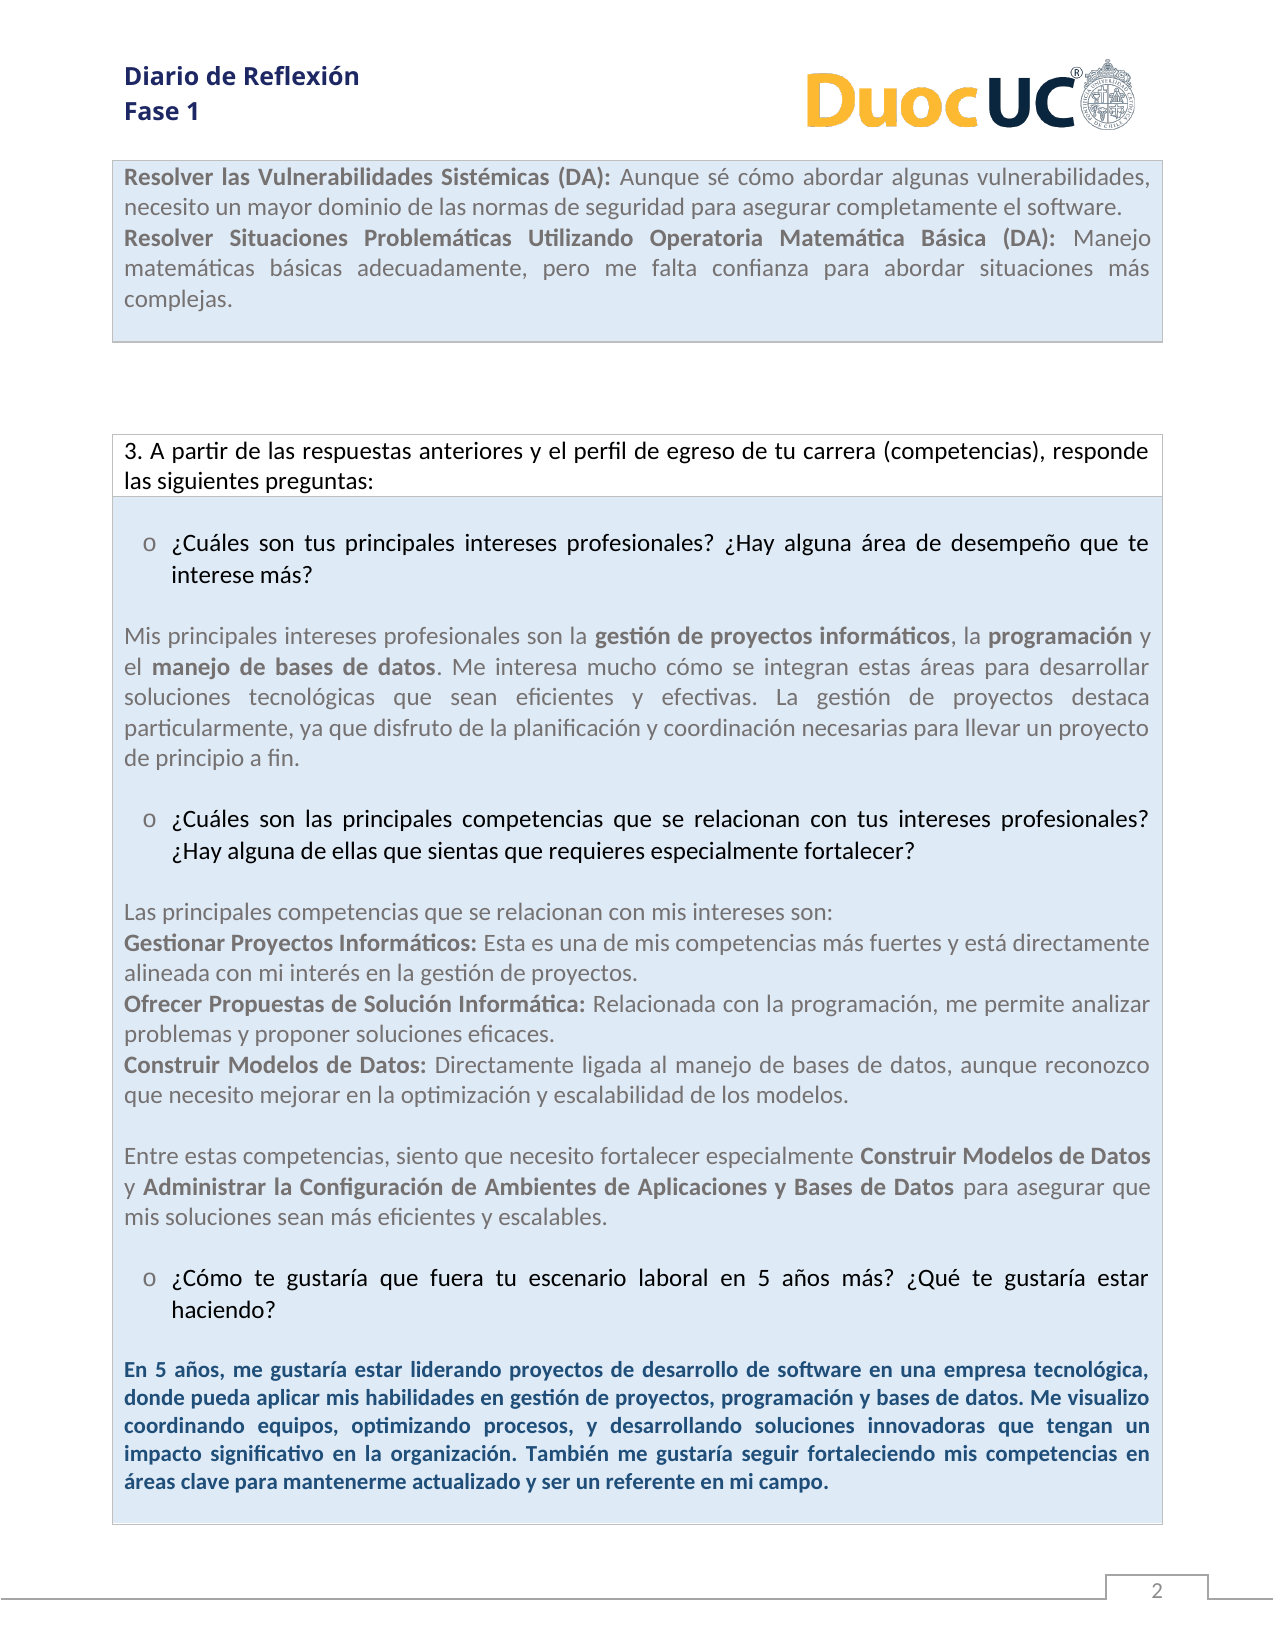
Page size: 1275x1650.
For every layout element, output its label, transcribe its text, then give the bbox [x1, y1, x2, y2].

table_cell ¿Cuáles son tus principales intereses profesionales? ¿Hay alguna área de desempeño que te interese más? Mis principales intereses profesionales son la gestión de proyectos informáticos, la programación y el manejo de bases de datos. Me interesa mucho cómo se integran estas áreas para desarrollar soluciones tecnológicas que sean eficientes y efectivas. La gestión de proyectos destaca particularmente, ya que disfruto de la planificación y coordinación necesarias para llevar un proyecto de principio a fin. ¿Cuáles son las principales competencias que se relacionan con tus intereses profesionales? ¿Hay alguna de ellas que sientas que requieres especialmente fortalecer? Las principales competencias que se relacionan con mis intereses son: Gestionar Proyectos Informáticos: Esta es una de mis competencias más fuertes y está directamente alineada con mi interés en la gestión de proyectos. Ofrecer Propuestas de Solución Informática: Relacionada con la programación, me permite analizar problemas y proponer soluciones eficaces. Construir Modelos de Datos: Directamente ligada al manejo de bases de datos, aunque reconozco que necesito mejorar en la optimización y escalabilidad de los modelos. Entre estas competencias, siento que necesito fortalecer especialmente Construir Modelos de Datos y Administrar la Configuración de Ambientes de Aplicaciones y Bases de Datos para asegurar que mis soluciones sean más eficientes y escalables. ¿Cómo te gustaría que fuera tu escenario laboral en 5 años más? ¿Qué te gustaría estar haciendo? En 5 años, me gustaría estar liderando proyectos de desarrollo de software en una empresa tecnológica, donde pueda aplicar mis habilidades en gestión de proyectos, programación y bases de datos. Me visualizo coordinando equipos, optimizando procesos, y desarrollando soluciones innovadoras que tengan un impacto significativo en la organización. También me gustaría seguir fortaleciendo mis competencias en áreas clave para mantenerme actualizado y ser un referente en mi campo. [113, 497, 1162, 1523]
table_header 3. A partir de las respuestas anteriores y el perfil de egreso de tu carrera (competencias), responde las siguientes preguntas: [113, 435, 1162, 496]
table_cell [113, 161, 1162, 341]
picture [807, 59, 1135, 130]
